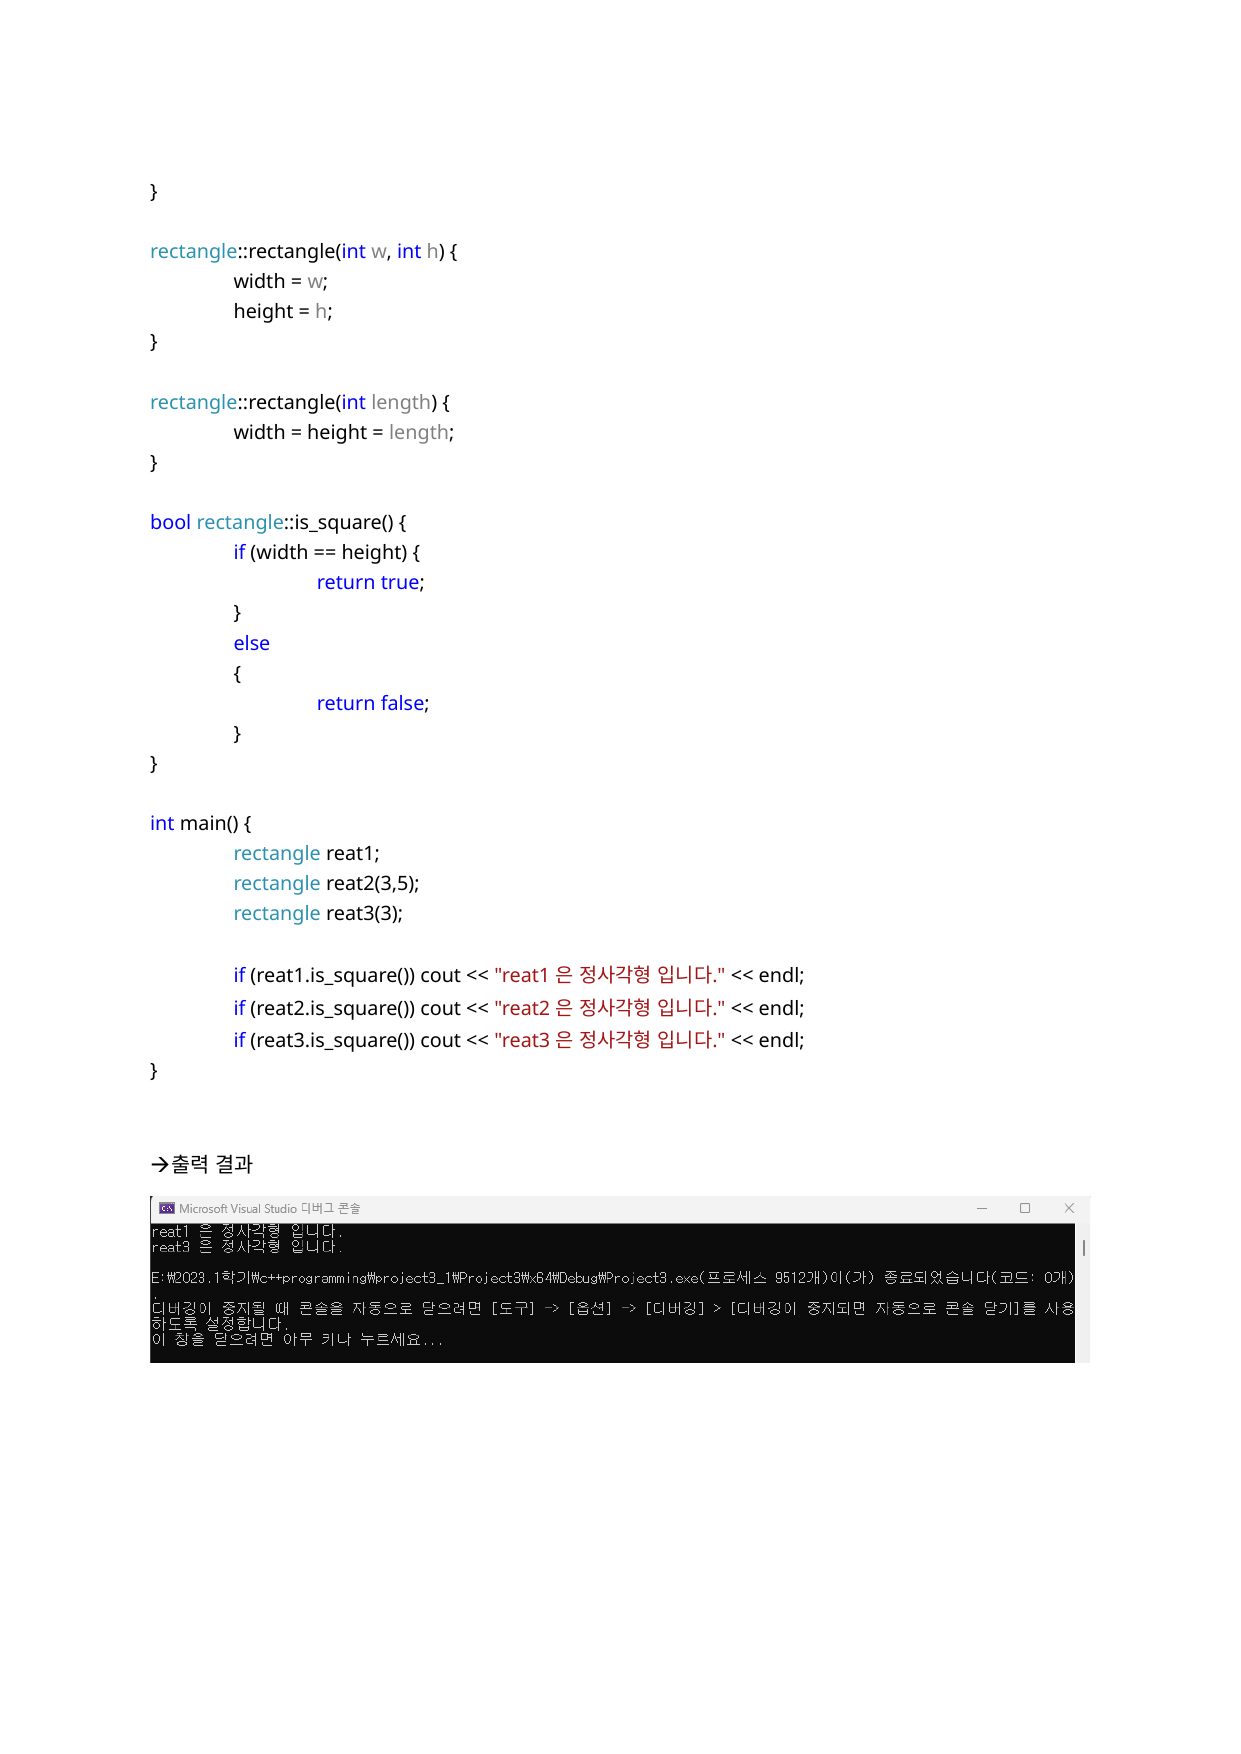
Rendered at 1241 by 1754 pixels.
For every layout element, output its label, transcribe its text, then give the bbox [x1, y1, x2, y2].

text bool rectangle::is_square() { [150, 508, 1090, 535]
text } [150, 599, 1090, 626]
text } [150, 328, 1090, 355]
text 출력 결과 [150, 1148, 1090, 1178]
text rectangle reat2(3,5); [150, 869, 1090, 897]
text } [150, 719, 1090, 746]
text height = h; [150, 298, 1090, 324]
text if (width == height) { [150, 538, 1090, 565]
text width = height = length; [150, 418, 1090, 445]
text } [150, 1056, 1090, 1083]
picture [150, 1196, 1091, 1363]
text if (reat3.is_square()) cout << "reat3 은 정사각형 입니다." << endl; [150, 1024, 1090, 1053]
text width = w; [150, 267, 1090, 294]
text } [150, 448, 1090, 475]
text if (reat2.is_square()) cout << "reat2 은 정사각형 입니다." << endl; [150, 992, 1090, 1021]
text } [150, 749, 1090, 776]
text { [150, 659, 1090, 686]
text rectangle::rectangle(int w, int h) { [150, 237, 1090, 264]
text return true; [150, 568, 1090, 596]
text rectangle reat1; [150, 839, 1090, 866]
text rectangle reat3(3); [150, 900, 1090, 927]
text int main() { [150, 809, 1090, 836]
text else [150, 629, 1090, 656]
text if (reat1.is_square()) cout << "reat1 은 정사각형 입니다." << endl; [150, 960, 1090, 989]
text rectangle::rectangle(int length) { [150, 388, 1090, 415]
text } [150, 177, 1090, 204]
text return false; [150, 689, 1090, 716]
